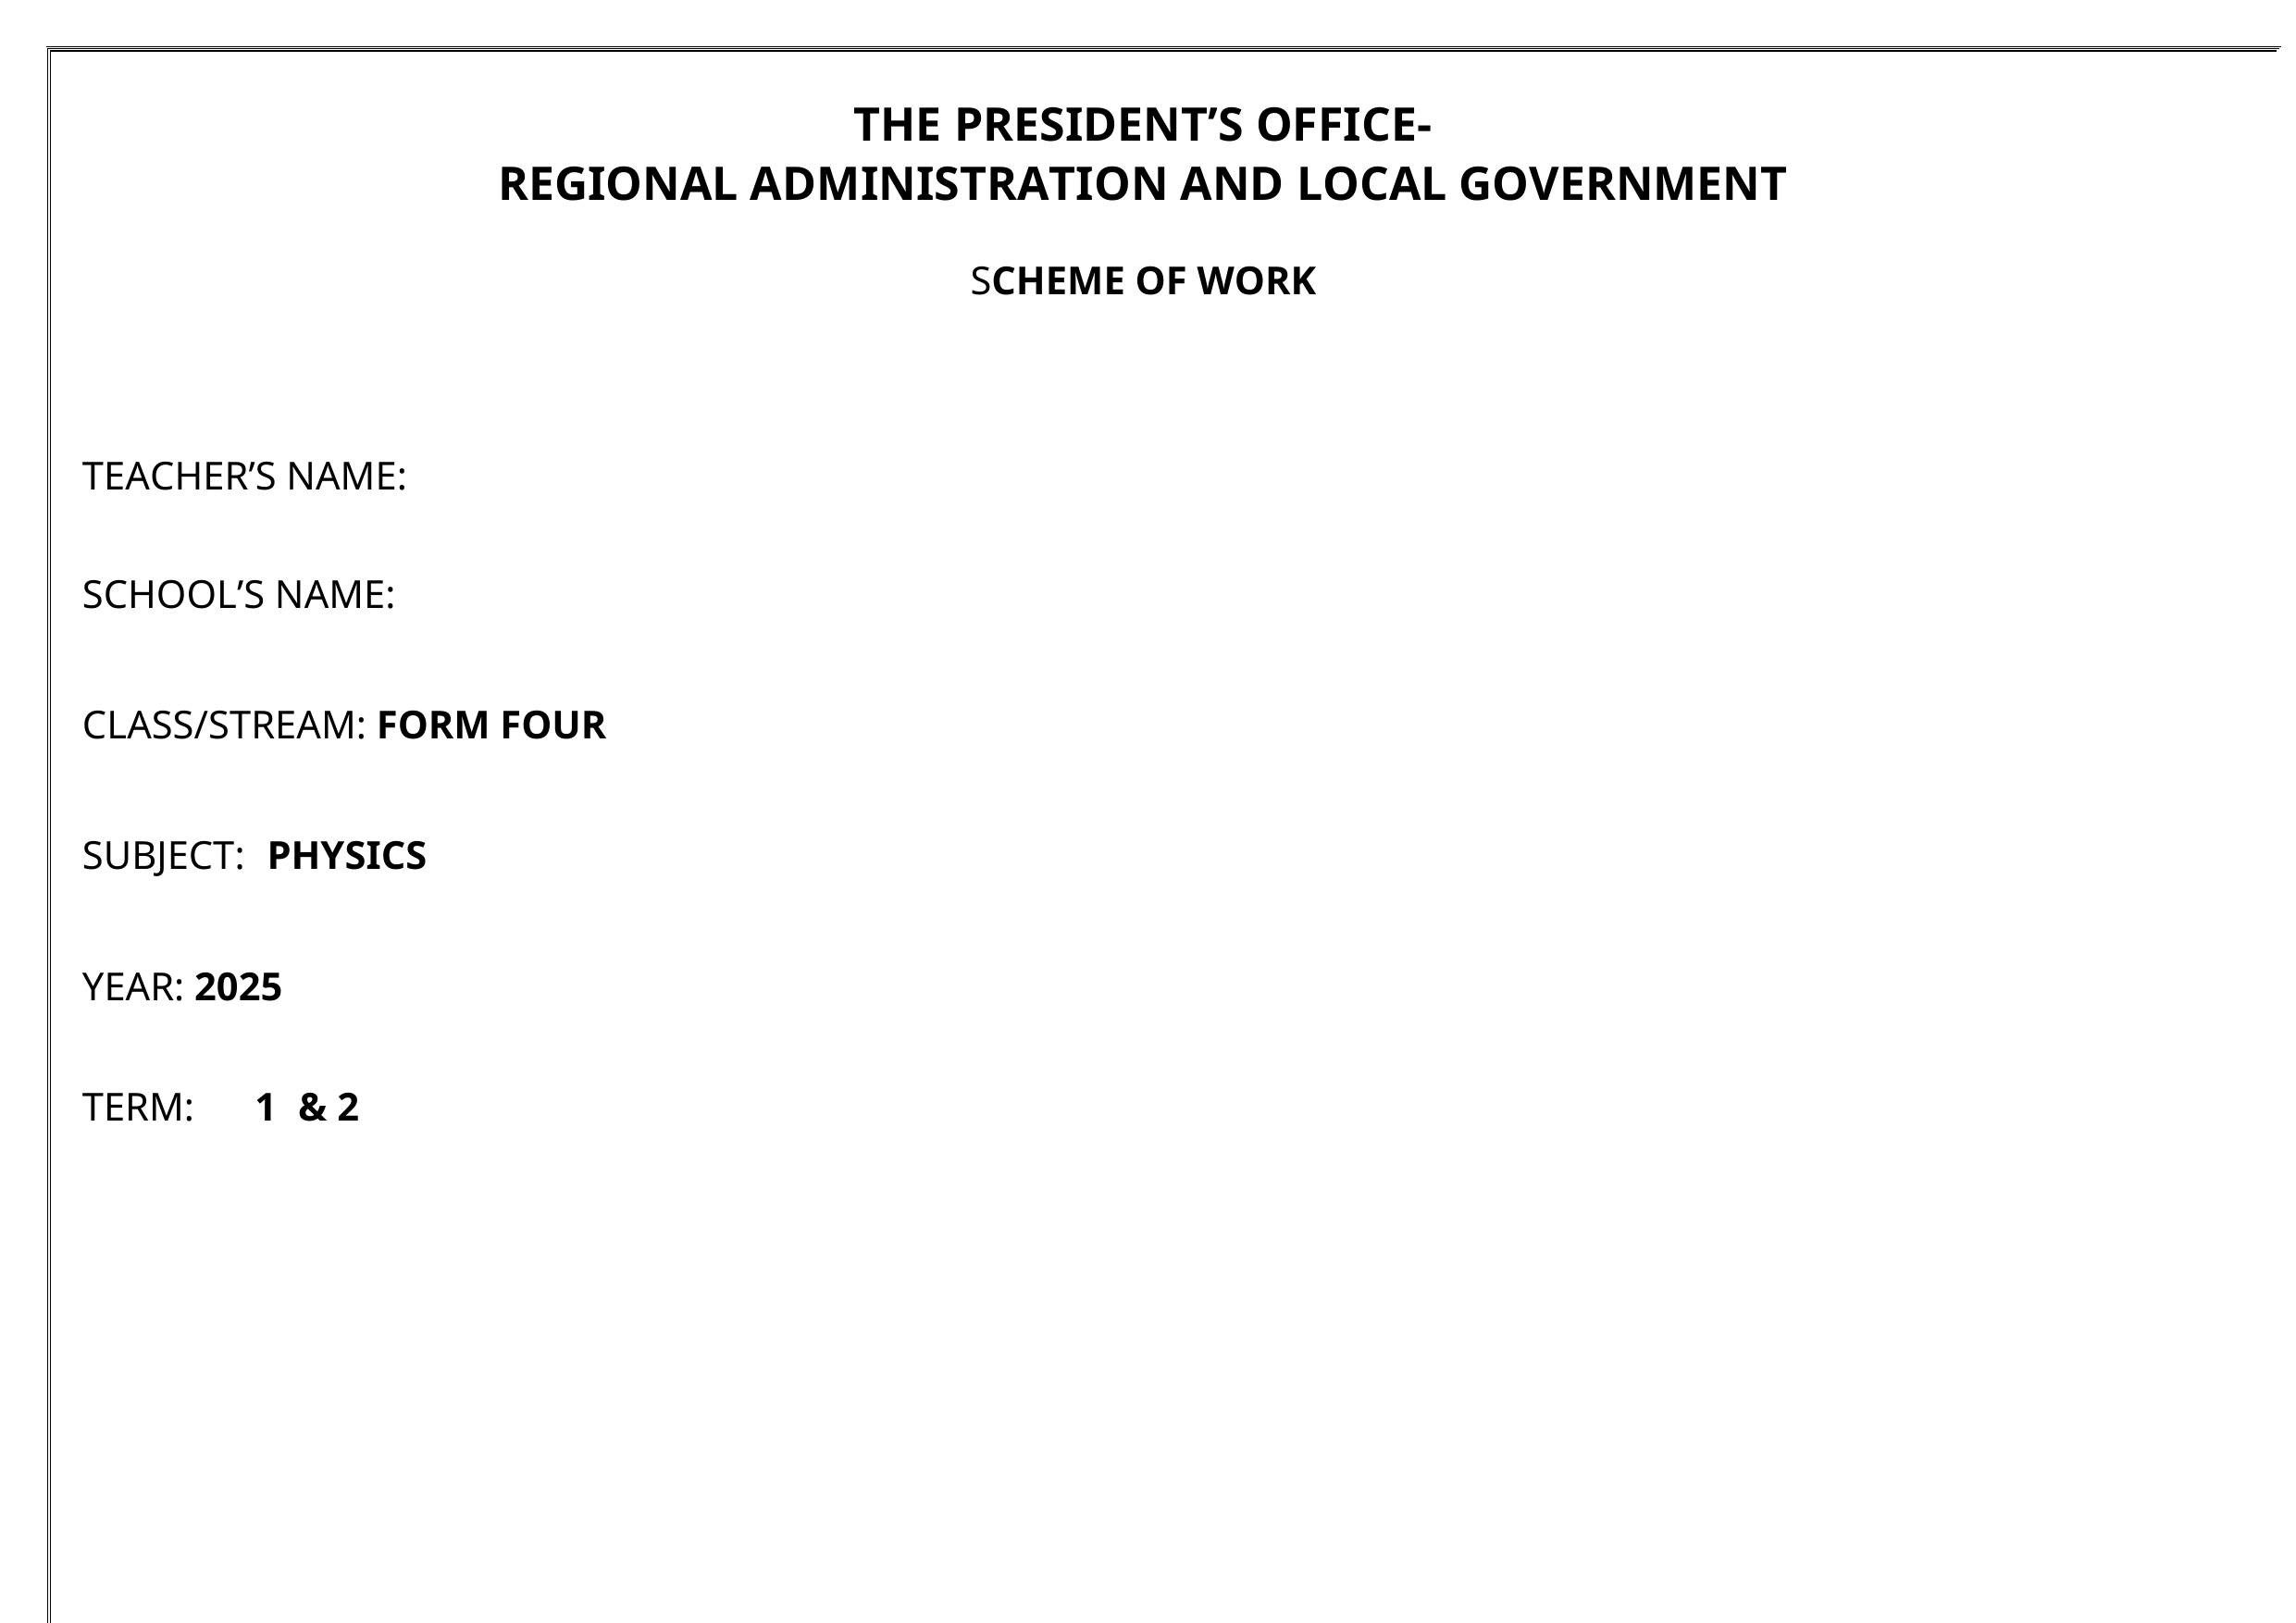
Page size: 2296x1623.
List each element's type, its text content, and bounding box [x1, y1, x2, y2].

text SCHOOL’S NAME: CLASS/STREAM: FORM FOUR SUBJECT: PHYSICS [82, 566, 614, 881]
text YEAR: 2025 [82, 960, 2215, 1011]
text SCHEME OF WORK [960, 255, 1326, 300]
text REGIONAL ADMINISTRATION AND LOCAL GOVERNMENT [477, 155, 1809, 208]
text THE PRESIDENT’S OFFICE- [825, 92, 1460, 155]
text TERM: 1 & 2 [82, 1082, 2215, 1126]
text TEACHER’S NAME: [82, 452, 2215, 497]
